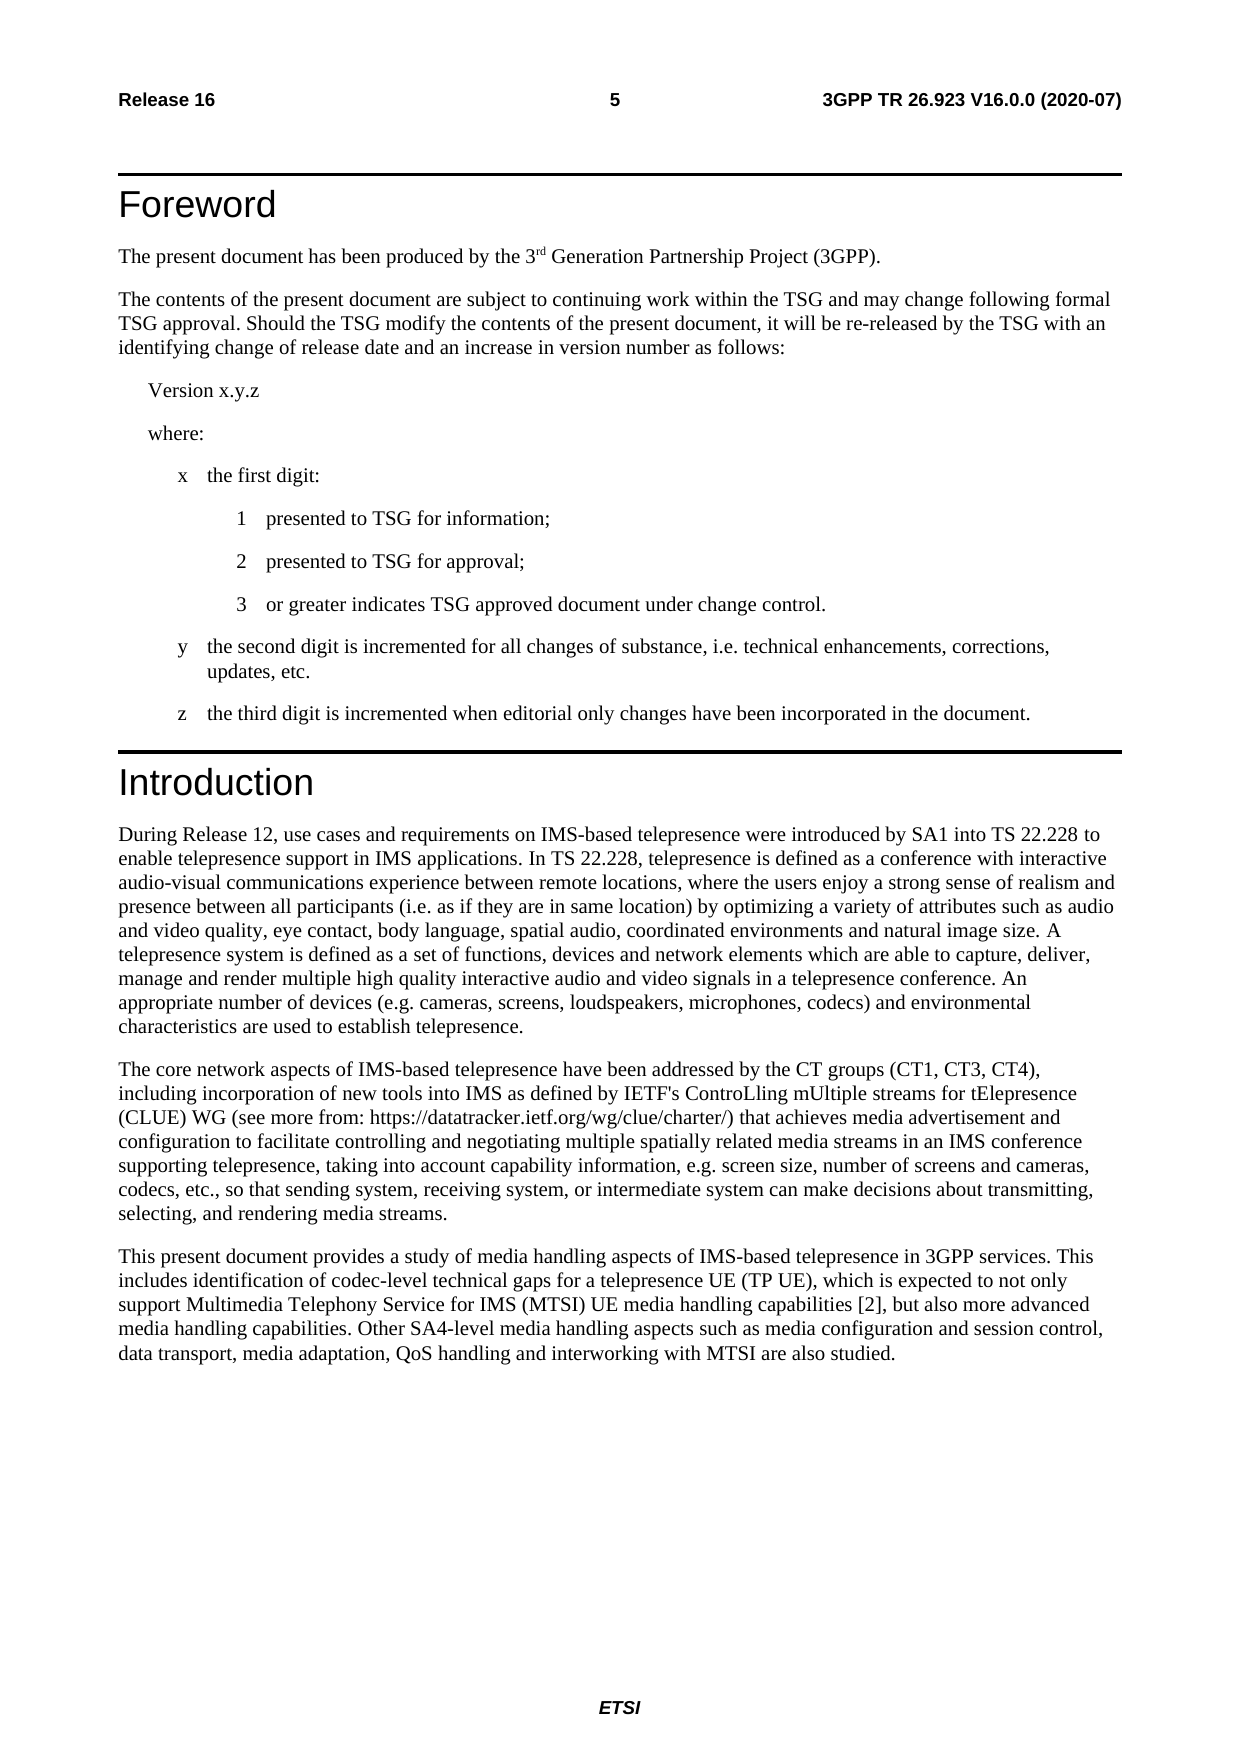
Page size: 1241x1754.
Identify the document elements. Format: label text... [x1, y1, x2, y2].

text The core network aspects of IMS-based telepresence have been addressed by the CT groups (CT1, CT3, CT4), including incorporation of new tools into IMS as defined by IETF's ControLling mUltiple streams for tElepresence (CLUE) WG (see more from: https://datatracker.ietf.org/wg/clue/charter/) that achieves media advertisement and configuration to facilitate controlling and negotiating multiple spatially related media streams in an IMS conference supporting telepresence, taking into account capability information, e.g. screen size, number of screens and cameras, codecs, etc., so that sending system, receiving system, or intermediate system can make decisions about transmitting, selecting, and rendering media streams. [118, 1057, 1122, 1225]
text y the second digit is incremented for all changes of substance, i.e. technical enhancements, corrections, updates, etc. [177, 634, 1122, 683]
text 3 or greater indicates TSG approved document under change control. [236, 592, 1122, 616]
subtitle Foreword [118, 176, 1122, 225]
text x the first digit: [177, 463, 1122, 487]
text 2 presented to TSG for approval; [236, 549, 1122, 573]
text The present document has been produced by the 3rd Generation Partnership Project (3GPP). [118, 244, 1122, 268]
text During Release 12, use cases and requirements on IMS-based telepresence were introduced by SA1 into TS 22.228 to enable telepresence support in IMS applications. In TS 22.228, telepresence is defined as a conference with interactive audio-visual communications experience between remote locations, where the users enjoy a strong sense of realism and presence between all participants (i.e. as if they are in same location) by optimizing a variety of attributes such as audio and video quality, eye contact, body language, spatial audio, coordinated environments and natural image size. A telepresence system is defined as a set of functions, devices and network elements which are able to capture, deliver, manage and render multiple high quality interactive audio and video signals in a telepresence conference. An appropriate number of devices (e.g. cameras, screens, loudspeakers, microphones, codecs) and environmental characteristics are used to establish telepresence. [118, 822, 1122, 1038]
text The contents of the present document are subject to continuing work within the TSG and may change following formal TSG approval. Should the TSG modify the contents of the present document, it will be re-released by the TSG with an identifying change of release date and an increase in version number as follows: [118, 287, 1122, 359]
text This present document provides a study of media handling aspects of IMS-based telepresence in 3GPP services. This includes identification of codec-level technical gaps for a telepresence UE (TP UE), which is expected to not only support Multimedia Telephony Service for IMS (MTSI) UE media handling capabilities [2], but also more advanced media handling capabilities. Other SA4-level media handling aspects such as media configuration and session control, data transport, media adaptation, QoS handling and interworking with MTSI are also studied. [118, 1244, 1122, 1364]
text where: [148, 420, 1122, 444]
text z the third digit is incremented when editorial only changes have been incorporated in the document. [177, 701, 1122, 725]
text Version x.y.z [148, 378, 1122, 402]
subtitle Introduction [118, 754, 1122, 803]
text 1 presented to TSG for information; [236, 506, 1122, 530]
